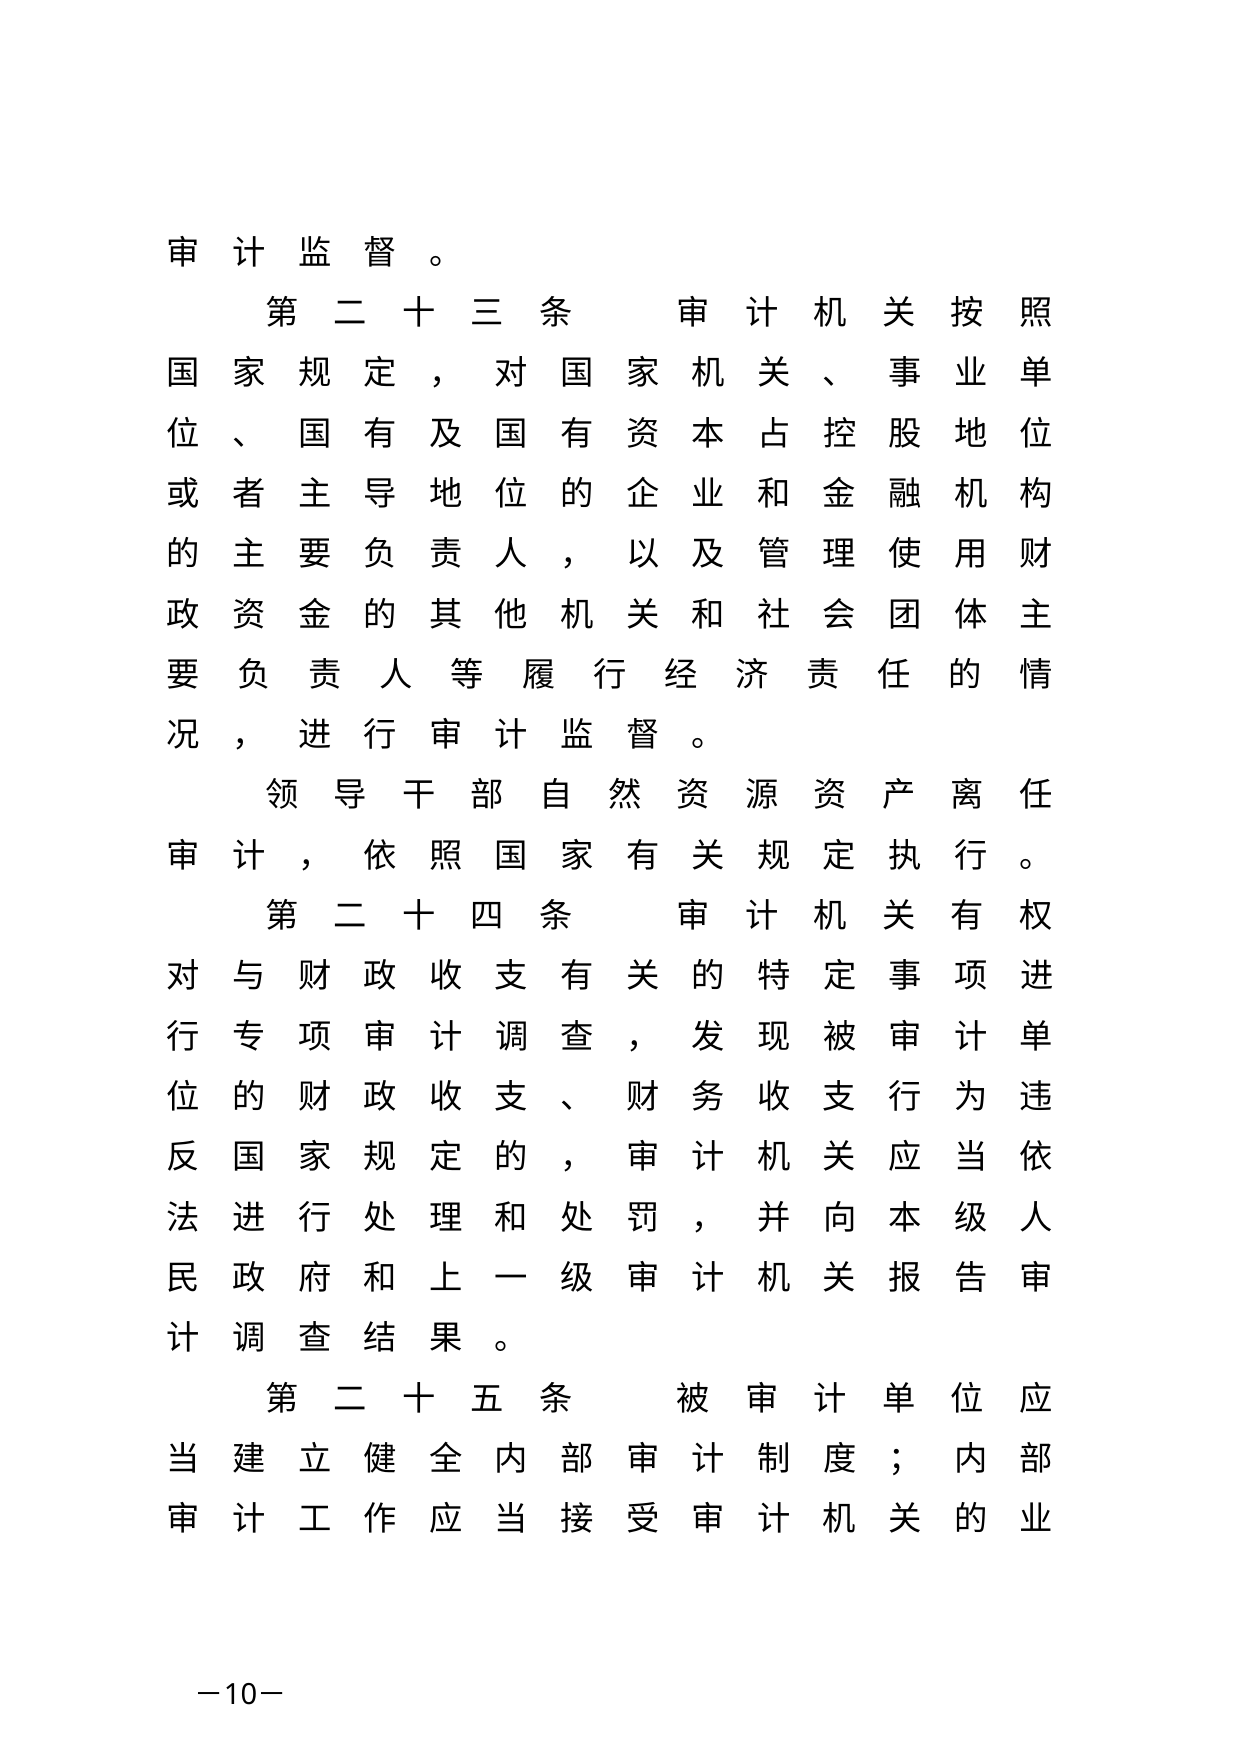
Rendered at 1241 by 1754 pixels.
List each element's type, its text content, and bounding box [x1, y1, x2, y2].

text 第二十四条 审计机关有权对与财政收支有关的特定事项进行专项审计调查，发现被审计单位的财政收支、财务收支行为违反国家规定的，审计机关应当依法进行处理和处罚，并向本级人民政府和上一级审计机关报告审计调查结果。 [167, 883, 1085, 1365]
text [167, 1365, 1085, 1546]
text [167, 219, 1085, 280]
text 领导干部自然资源资产离任审计，依照国家有关规定执行。 [167, 762, 1085, 883]
text 第二十三条 审计机关按照国家规定，对国家机关、事业单位、国有及国有资本占控股地位或者主导地位的企业和金融机构的主要负责人，以及管理使用财政资金的其他机关和社会团体主要负责人等履行经济责任的情况，进行审计监督。 [167, 280, 1085, 762]
